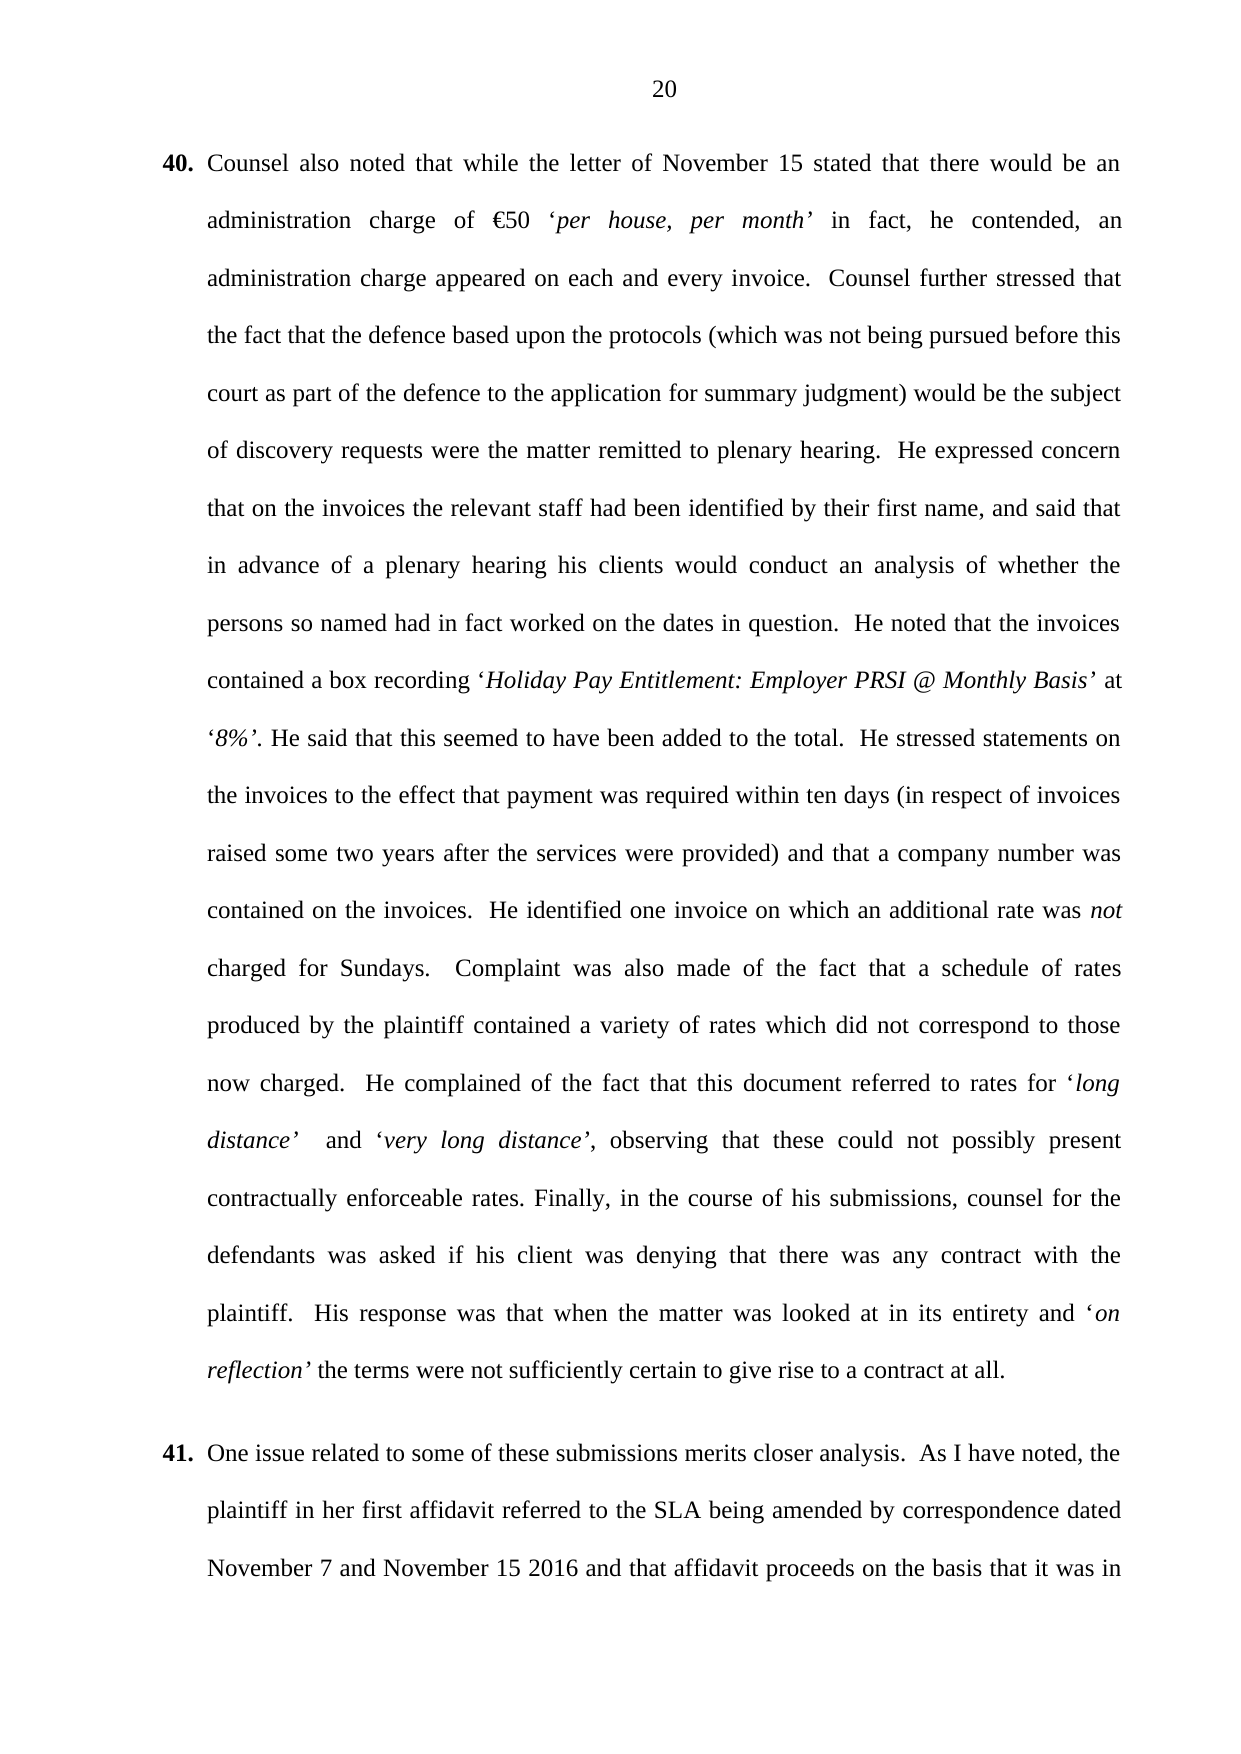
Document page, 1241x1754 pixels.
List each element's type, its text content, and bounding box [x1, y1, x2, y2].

list Counsel also noted that while the letter of November 15 stated that there would be an administration charge of €50 ‘per house, per month’ in fact, he contended, an administration charge appeared on each and every invoice. Counsel further stressed that the fact that the defence based upon the protocols (which was not being pursued before this court as part of the defence to the application for summary judgment) would be the subject of discovery requests were the matter remitted to plenary hearing. He expressed concern that on the invoices the relevant staff had been identified by their first name, and said that in advance of a plenary hearing his clients would conduct an analysis of whether the persons so named had in fact worked on the dates in question. He noted that the invoices contained a box recording ‘Holiday Pay Entitlement: Employer PRSI @ Monthly Basis’ at ‘8%’. He said that this seemed to have been added to the total. He stressed statements on the invoices to the effect that payment was required within ten days (in respect of invoices raised some two years after the services were provided) and that a company number was contained on the invoices. He identified one invoice on which an additional rate was not charged for Sundays. Complaint was also made of the fact that a schedule of rates produced by the plaintiff contained a variety of rates which did not correspond to those now charged. He complained of the fact that this document referred to rates for ‘long distance’ and ‘very long distance’, observing that these could not possibly present contractually enforceable rates. Finally, in the course of his submissions, counsel for the defendants was asked if his client was denying that there was any contract with the plaintiff. His response was that when the matter was looked at in its entirety and ‘on reflection’ the terms were not sufficiently certain to give rise to a contract at all. [162, 148, 1122, 1384]
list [162, 1438, 1122, 1581]
